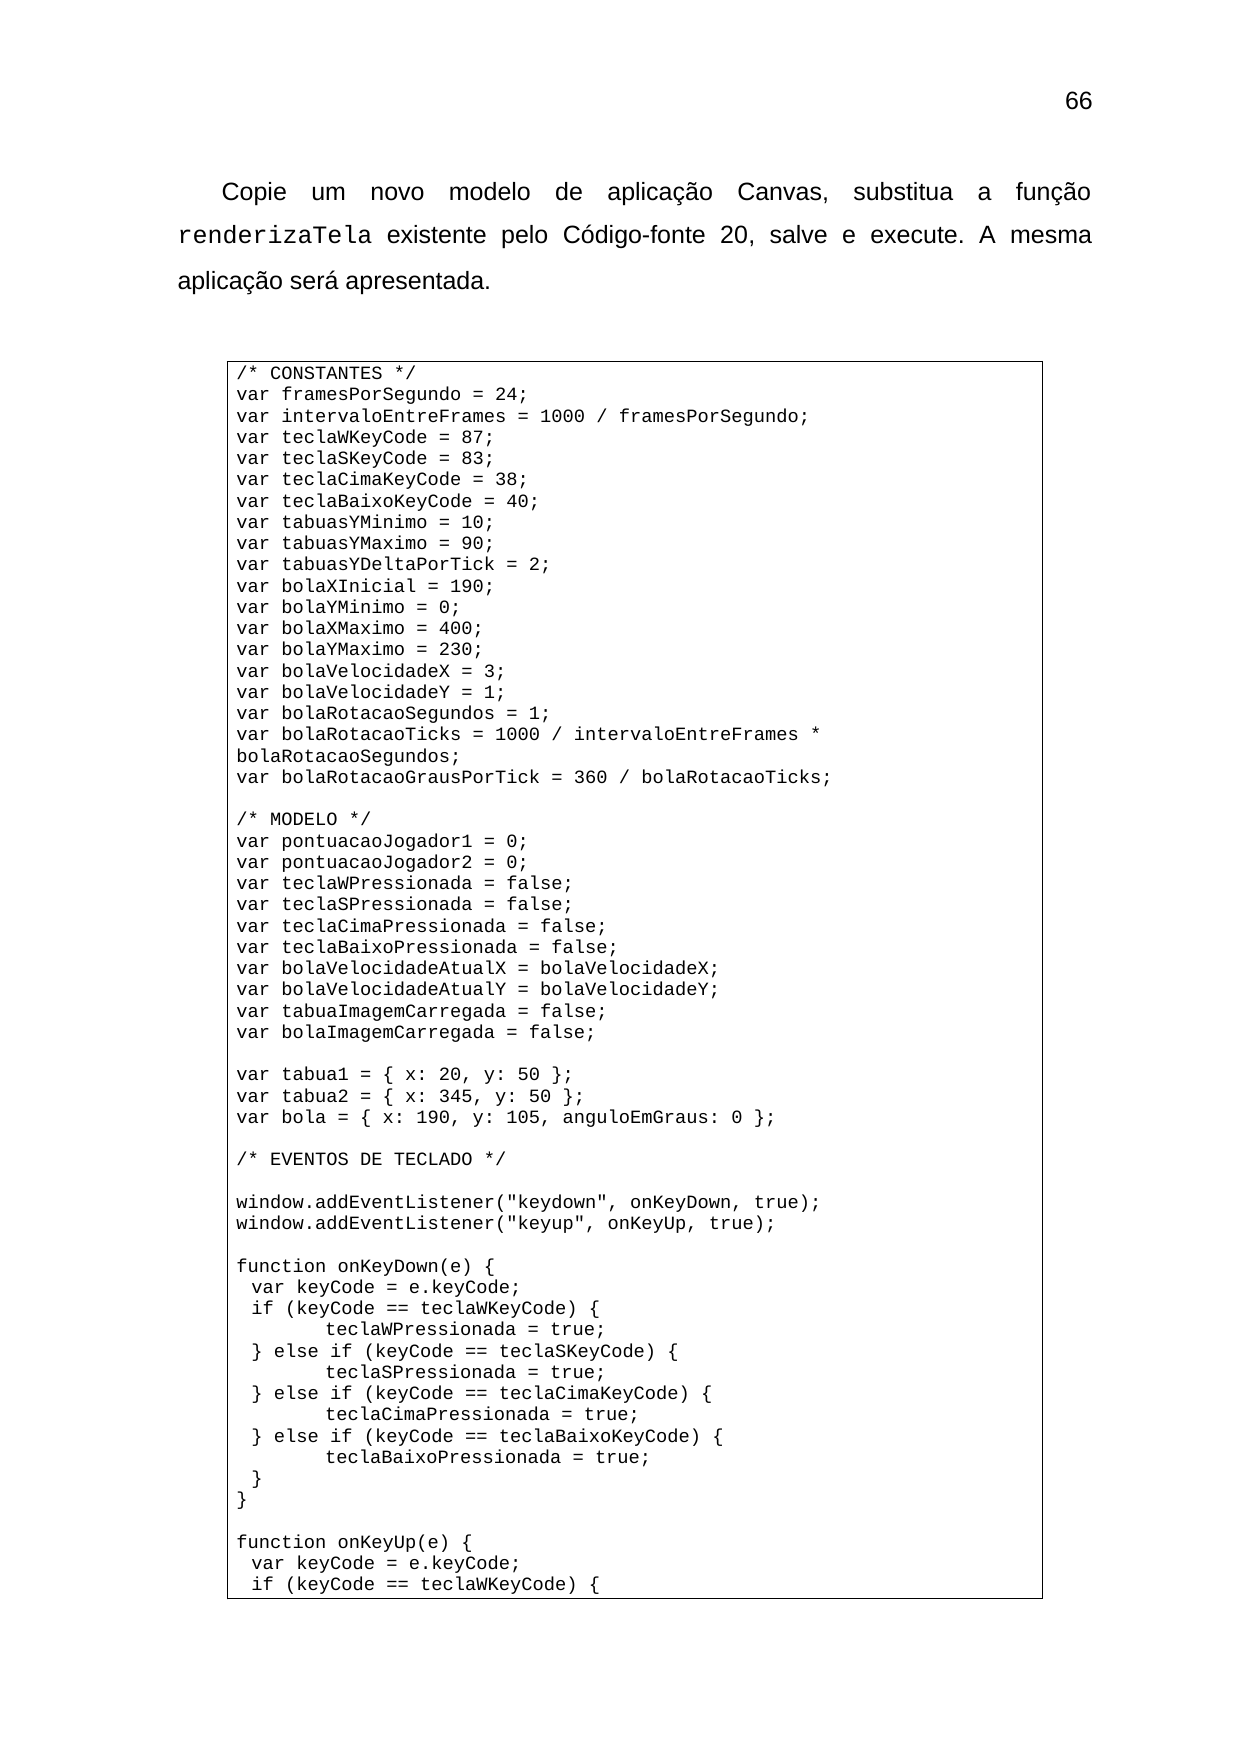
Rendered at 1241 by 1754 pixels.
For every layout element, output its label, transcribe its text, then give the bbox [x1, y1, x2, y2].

text var tabuasYDeltaPorTick = 2; [228, 552, 1042, 573]
text var bolaVelocidadeAtualY = bolaVelocidadeY; [228, 977, 1042, 998]
text var bolaVelocidadeY = 1; [228, 679, 1042, 701]
text var framesPorSegundo = 24; [228, 382, 1042, 403]
text } else if (keyCode == teclaCimaKeyCode) { [228, 1381, 1042, 1402]
text var tabuaImagemCarregada = false; [228, 998, 1042, 1019]
text var intervaloEntreFrames = 1000 / framesPorSegundo; [228, 403, 1042, 424]
text } else if (keyCode == teclaSKeyCode) { [228, 1338, 1042, 1359]
text var tabua2 = { x: 345, y: 50 }; [228, 1083, 1042, 1104]
text function onKeyDown(e) { [228, 1253, 1042, 1274]
text } [228, 1487, 1042, 1511]
text var bolaYMinimo = 0; [228, 594, 1042, 616]
text var teclaWKeyCode = 87; [228, 424, 1042, 446]
text var bolaVelocidadeAtualX = bolaVelocidadeX; [228, 956, 1042, 977]
text if (keyCode == teclaWKeyCode) { [228, 1572, 1042, 1598]
text window.addEventListener("keyup", onKeyUp, true); [228, 1211, 1042, 1235]
text } [228, 1466, 1042, 1487]
text var tabuasYMaximo = 90; [228, 531, 1042, 552]
text var bolaRotacaoGrausPorTick = 360 / bolaRotacaoTicks; [228, 764, 1042, 789]
text var bolaXInicial = 190; [228, 573, 1042, 594]
text /* MODELO */ [228, 807, 1042, 828]
text var bolaImagemCarregada = false; [228, 1019, 1042, 1044]
text var teclaSKeyCode = 83; [228, 446, 1042, 467]
text var bolaRotacaoSegundos = 1; [228, 701, 1042, 722]
text if (keyCode == teclaWKeyCode) { [228, 1296, 1042, 1317]
text var bola = { x: 190, y: 105, anguloEmGraus: 0 }; [228, 1104, 1042, 1129]
text var teclaSPressionada = false; [228, 892, 1042, 913]
text teclaCimaPressionada = true; [228, 1402, 1042, 1423]
text var bolaVelocidadeX = 3; [228, 658, 1042, 679]
text teclaSPressionada = true; [228, 1359, 1042, 1381]
text /* CONSTANTES */ [228, 362, 1042, 382]
text teclaWPressionada = true; [228, 1317, 1042, 1338]
text var keyCode = e.keyCode; [228, 1551, 1042, 1572]
text var pontuacaoJogador2 = 0; [228, 849, 1042, 871]
text Copie um novo modelo de aplicação Canvas, substitua a função renderizaTela existente pelo Código-fonte 20, salve e execute. A mesma aplicação será apresentada. [177, 177, 1092, 294]
text var teclaWPressionada = false; [228, 871, 1042, 892]
text var bolaYMaximo = 230; [228, 637, 1042, 658]
text /* EVENTOS DE TECLADO */ [228, 1147, 1042, 1171]
text var teclaCimaKeyCode = 38; [228, 467, 1042, 488]
text var keyCode = e.keyCode; [228, 1274, 1042, 1296]
text } else if (keyCode == teclaBaixoKeyCode) { [228, 1423, 1042, 1444]
text var tabua1 = { x: 20, y: 50 }; [228, 1062, 1042, 1083]
text function onKeyUp(e) { [228, 1529, 1042, 1551]
text var teclaBaixoPressionada = false; [228, 934, 1042, 956]
text window.addEventListener("keydown", onKeyDown, true); [228, 1189, 1042, 1211]
text var teclaCimaPressionada = false; [228, 913, 1042, 934]
text var bolaRotacaoTicks = 1000 / intervaloEntreFrames * bolaRotacaoSegundos; [228, 722, 1042, 764]
text var tabuasYMinimo = 10; [228, 509, 1042, 531]
text var bolaXMaximo = 400; [228, 616, 1042, 637]
text var pontuacaoJogador1 = 0; [228, 828, 1042, 849]
text var teclaBaixoKeyCode = 40; [228, 488, 1042, 509]
text teclaBaixoPressionada = true; [228, 1444, 1042, 1466]
